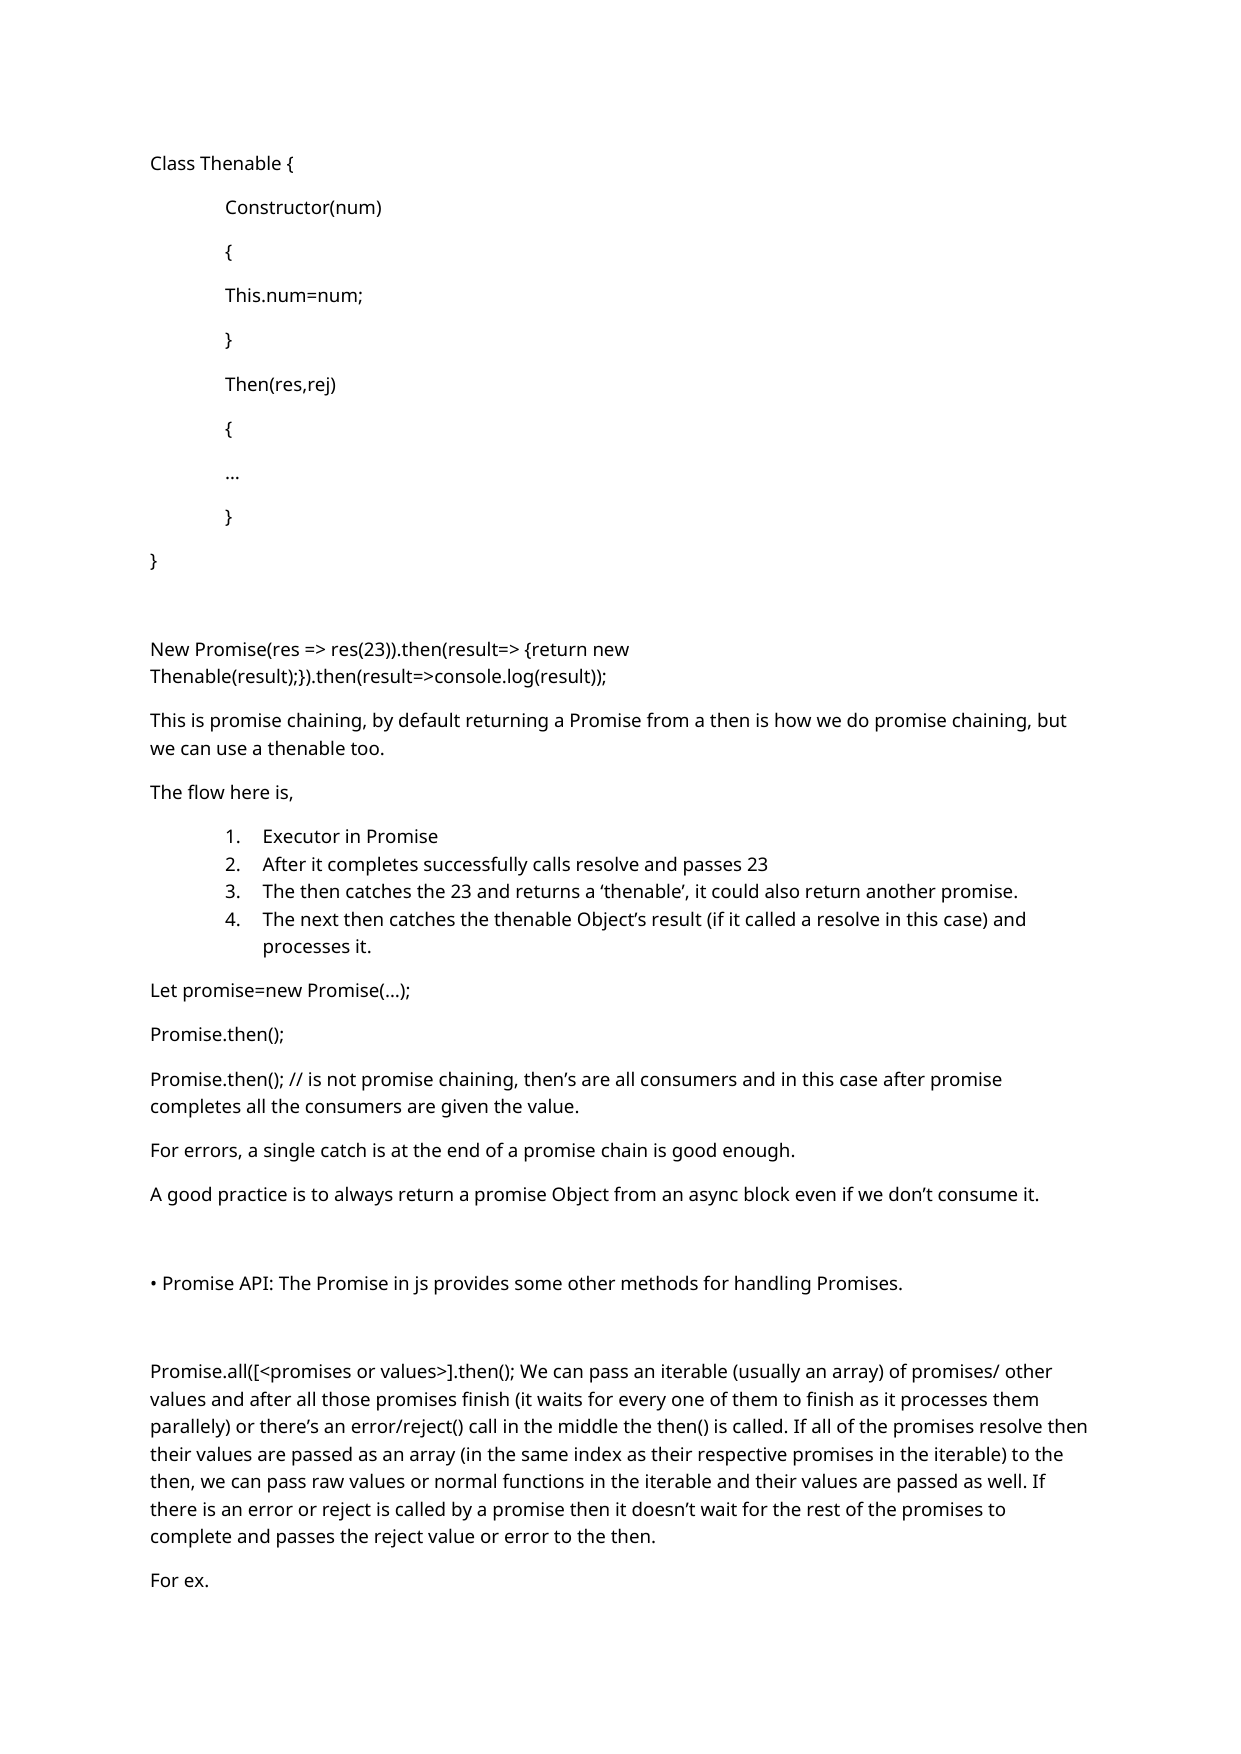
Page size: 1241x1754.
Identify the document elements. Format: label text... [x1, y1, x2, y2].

text } [150, 503, 1090, 529]
list The then catches the 23 and returns a ‘thenable’, it could also return another promise. [225, 878, 1090, 904]
list The next then catches the thenable Object’s result (if it called a resolve in this case) and processes it. [225, 906, 1090, 959]
text The flow here is, [150, 779, 1090, 805]
text New Promise(res => res(23)).then(result=> {return new Thenable(result);}).then(result=>console.log(result)); [150, 636, 1090, 689]
text Constructor(num) [150, 194, 1090, 220]
text For errors, a single catch is at the end of a promise chain is good enough. [150, 1137, 1090, 1163]
text } [150, 547, 1090, 573]
list Executor in Promise [225, 823, 1090, 849]
text Promise.then(); // is not promise chaining, then’s are all consumers and in this case after promise completes all the consumers are given the value. [150, 1066, 1090, 1119]
text { [150, 238, 1090, 264]
text … [150, 459, 1090, 485]
text For ex. [150, 1567, 1090, 1593]
text This.num=num; [150, 282, 1090, 308]
text A good practice is to always return a promise Object from an async block even if we don’t consume it. [150, 1182, 1090, 1207]
text Class Thenable { [150, 150, 1090, 176]
text • Promise API: The Promise in js provides some other methods for handling Promises. [150, 1270, 1090, 1296]
text Promise.all([<promises or values>].then(); We can pass an iterable (usually an array) of promises/ other values and after all those promises finish (it waits for every one of them to finish as it processes them parallely) or there’s an error/reject() call in the middle the then() is called. If all of the promises resolve then their values are passed as an array (in the same index as their respective promises in the iterable) to the then, we can pass raw values or normal functions in the iterable and their values are passed as well. If there is an error or reject is called by a promise then it doesn’t wait for the rest of the promises to complete and passes the reject value or error to the then. [150, 1358, 1090, 1549]
text Let promise=new Promise(…); [150, 977, 1090, 1003]
text } [150, 327, 1090, 352]
text Promise.then(); [150, 1022, 1090, 1047]
text Then(res,rej) [150, 371, 1090, 396]
list After it completes successfully calls resolve and passes 23 [225, 851, 1090, 876]
text This is promise chaining, by default returning a Promise from a then is how we do promise chaining, but we can use a thenable too. [150, 707, 1090, 761]
text { [150, 415, 1090, 441]
